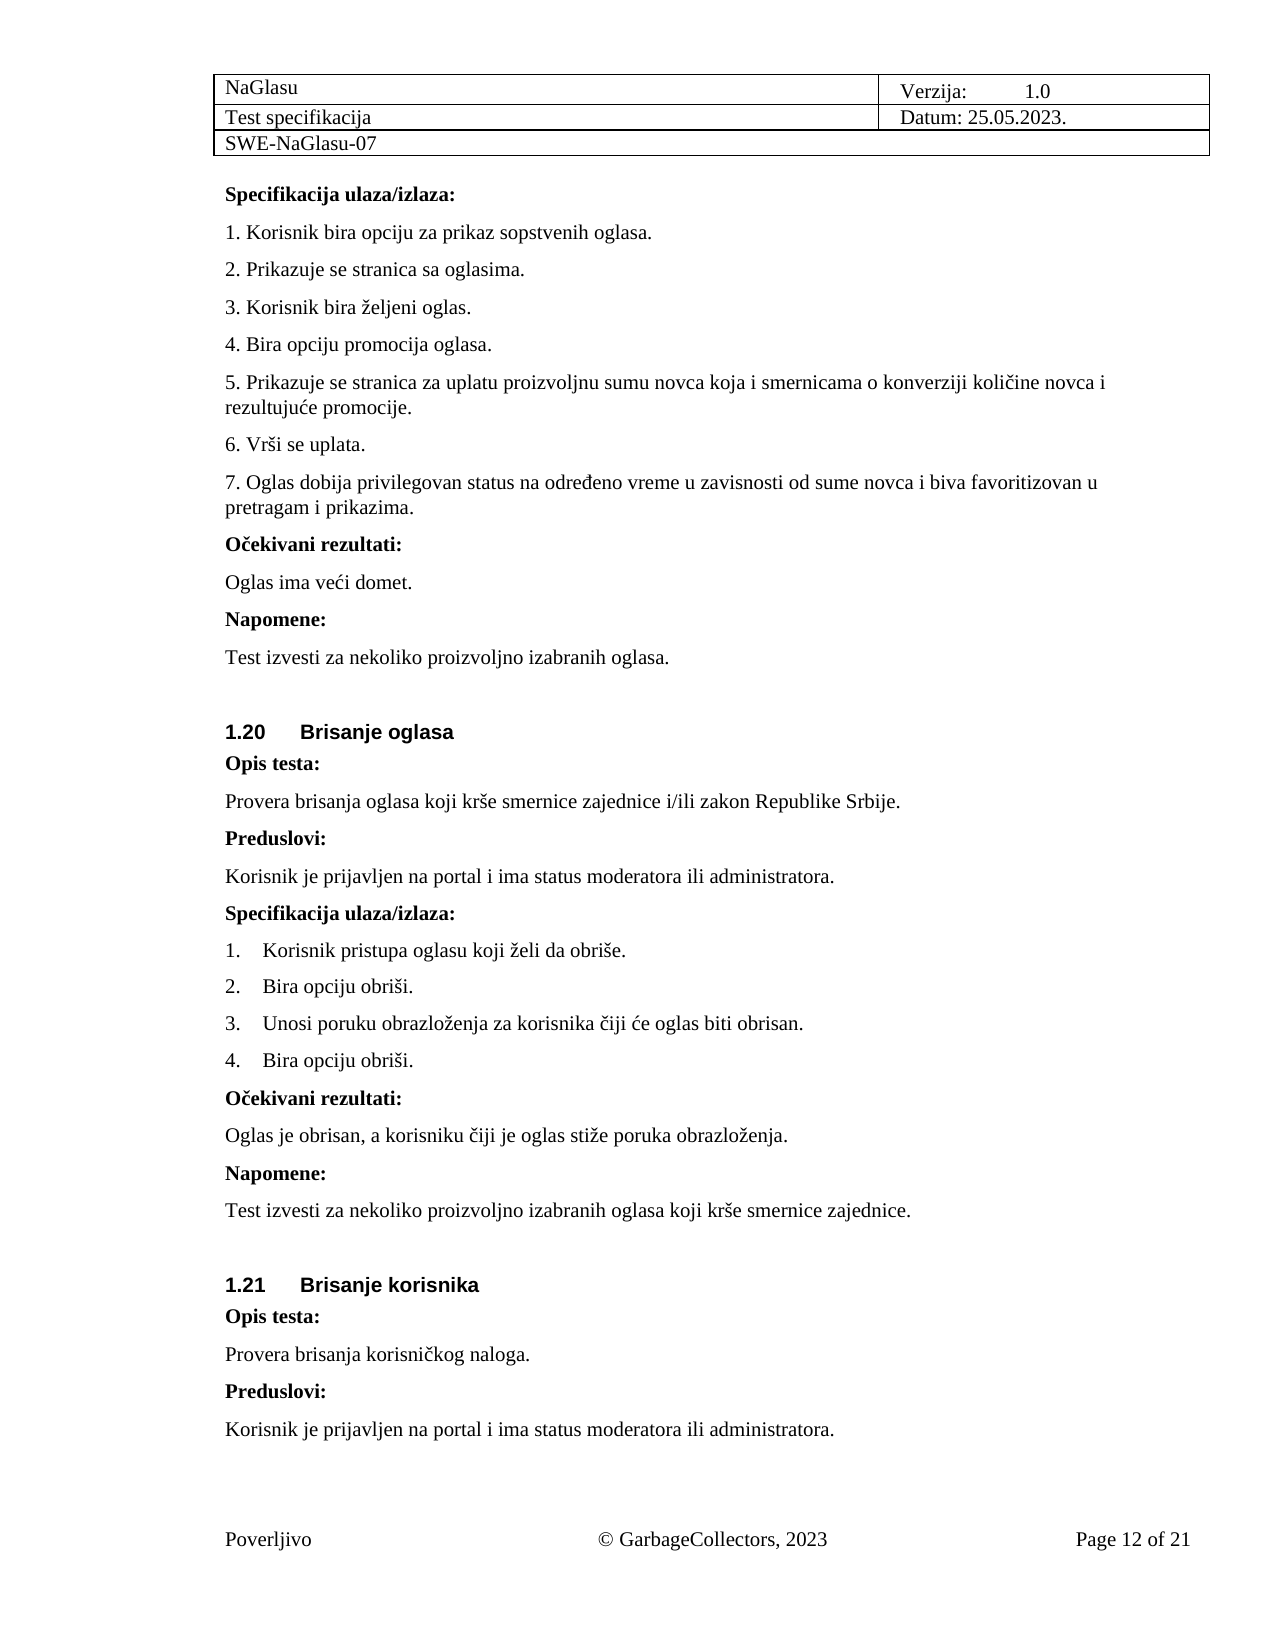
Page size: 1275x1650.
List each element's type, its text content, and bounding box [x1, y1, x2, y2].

subtitle Brisanje korisnika [225, 1272, 1125, 1297]
text Specifikacija ulaza/izlaza: [225, 181, 1125, 206]
text Test izvesti za nekoliko proizvoljno izabranih oglasa koji krše smernice zajednice. [225, 1197, 1125, 1222]
text 6. Vrši se uplata. [225, 431, 1125, 456]
text Napomene: [225, 606, 1125, 631]
text Napomene: [225, 1160, 1125, 1185]
text Očekivani rezultati: [225, 531, 1125, 556]
list Unosi poruku obrazloženja za korisnika čiji će oglas biti obrisan. [225, 1011, 1125, 1035]
list Bira opciju obriši. [225, 1047, 1125, 1072]
text 5. Prikazuje se stranica za uplatu proizvoljnu sumu novca koja i smernicama o konverziji količine novca i rezultujuće promocije. [225, 369, 1125, 419]
list Bira opciju obriši. [225, 974, 1125, 998]
text 7. Oglas dobija privilegovan status na određeno vreme u zavisnosti od sume novca i biva favoritizovan u pretragam i prikazima. [225, 469, 1125, 519]
text Korisnik je prijavljen na portal i ima status moderatora ili administratora. [225, 863, 1125, 888]
text Opis testa: [225, 750, 1125, 775]
text Oglas je obrisan, a korisniku čiji je oglas stiže poruka obrazloženja. [225, 1122, 1125, 1147]
text Test izvesti za nekoliko proizvoljno izabranih oglasa. [225, 644, 1125, 669]
text Specifikacija ulaza/izlaza: [225, 900, 1125, 925]
text Korisnik je prijavljen na portal i ima status moderatora ili administratora. [225, 1416, 1125, 1441]
text Provera brisanja korisničkog naloga. [225, 1341, 1125, 1366]
text Očekivani rezultati: [225, 1085, 1125, 1110]
text Preduslovi: [225, 825, 1125, 850]
text Oglas ima veći domet. [225, 569, 1125, 594]
subtitle Brisanje oglasa [225, 719, 1125, 744]
text 4. Bira opciju promocija oglasa. [225, 331, 1125, 356]
list Korisnik pristupa oglasu koji želi da obriše. [225, 938, 1125, 962]
text 2. Prikazuje se stranica sa oglasima. [225, 256, 1125, 281]
text Preduslovi: [225, 1378, 1125, 1403]
text 3. Korisnik bira željeni oglas. [225, 294, 1125, 319]
text Opis testa: [225, 1303, 1125, 1328]
text 1. Korisnik bira opciju za prikaz sopstvenih oglasa. [225, 219, 1125, 244]
text Provera brisanja oglasa koji krše smernice zajednice i/ili zakon Republike Srbije. [225, 788, 1125, 813]
